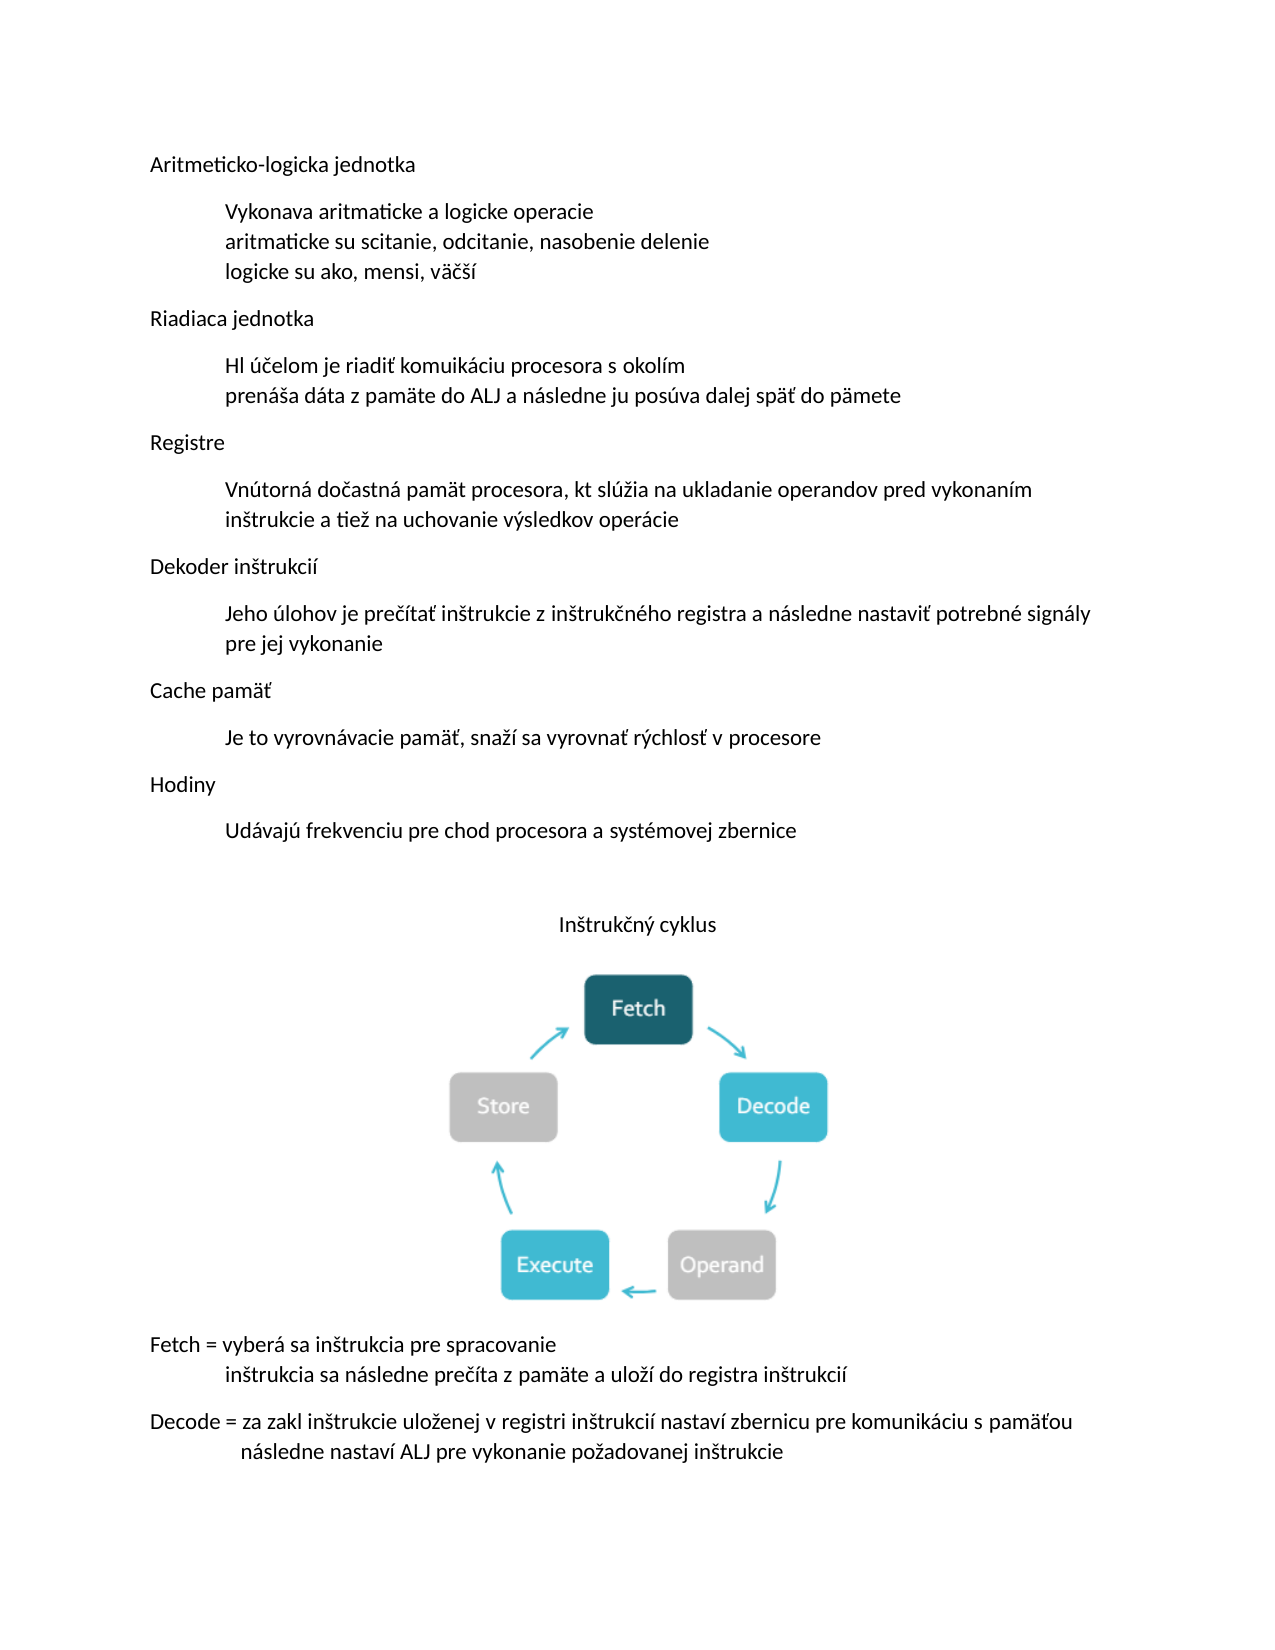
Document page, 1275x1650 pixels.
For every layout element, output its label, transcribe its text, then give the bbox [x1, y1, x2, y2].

text Registre [150, 428, 1125, 456]
text Je to vyrovnávacie pamäť, snaží sa vyrovnať rýchlosť v procesore [150, 723, 1125, 751]
text Vnútorná dočastná pamät procesora, kt slúžia na ukladanie operandov pred vykonaním inštrukcie a tiež na uchovanie výsledkov operácie [150, 475, 1125, 533]
text Hl účelom je riadiť komuikáciu procesora s okolím prenáša dáta z pamäte do ALJ a následne ju posúva dalej späť do pämete [150, 351, 1125, 409]
text Dekoder inštrukcií [150, 552, 1125, 580]
text Aritmeticko-logicka jednotka [150, 150, 1125, 178]
text Decode = za zakl inštrukcie uloženej v registri inštrukcií nastaví zbernicu pre komunikáciu s pamäťou následne nastaví ALJ pre vykonanie požadovanej inštrukcie [150, 1407, 1125, 1465]
text Riadiaca jednotka [150, 304, 1125, 332]
text Cache pamäť [150, 676, 1125, 704]
text Vykonava aritmaticke a logicke operacie aritmaticke su scitanie, odcitanie, nasobenie delenie logicke su ako, mensi, väčší [150, 197, 1125, 285]
text Udávajú frekvenciu pre chod procesora a systémovej zbernice [150, 817, 1125, 845]
text Hodiny [150, 770, 1125, 798]
text Jeho úlohov je prečítať inštrukcie z inštrukčného registra a následne nastaviť potrebné signály pre jej vykonanie [150, 599, 1125, 657]
text Inštrukčný cyklus [150, 910, 1125, 938]
text Fetch = vyberá sa inštrukcia pre spracovanie inštrukcia sa následne prečíta z pamäte a uloží do registra inštrukcií [150, 1330, 1125, 1388]
picture [434, 957, 841, 1311]
